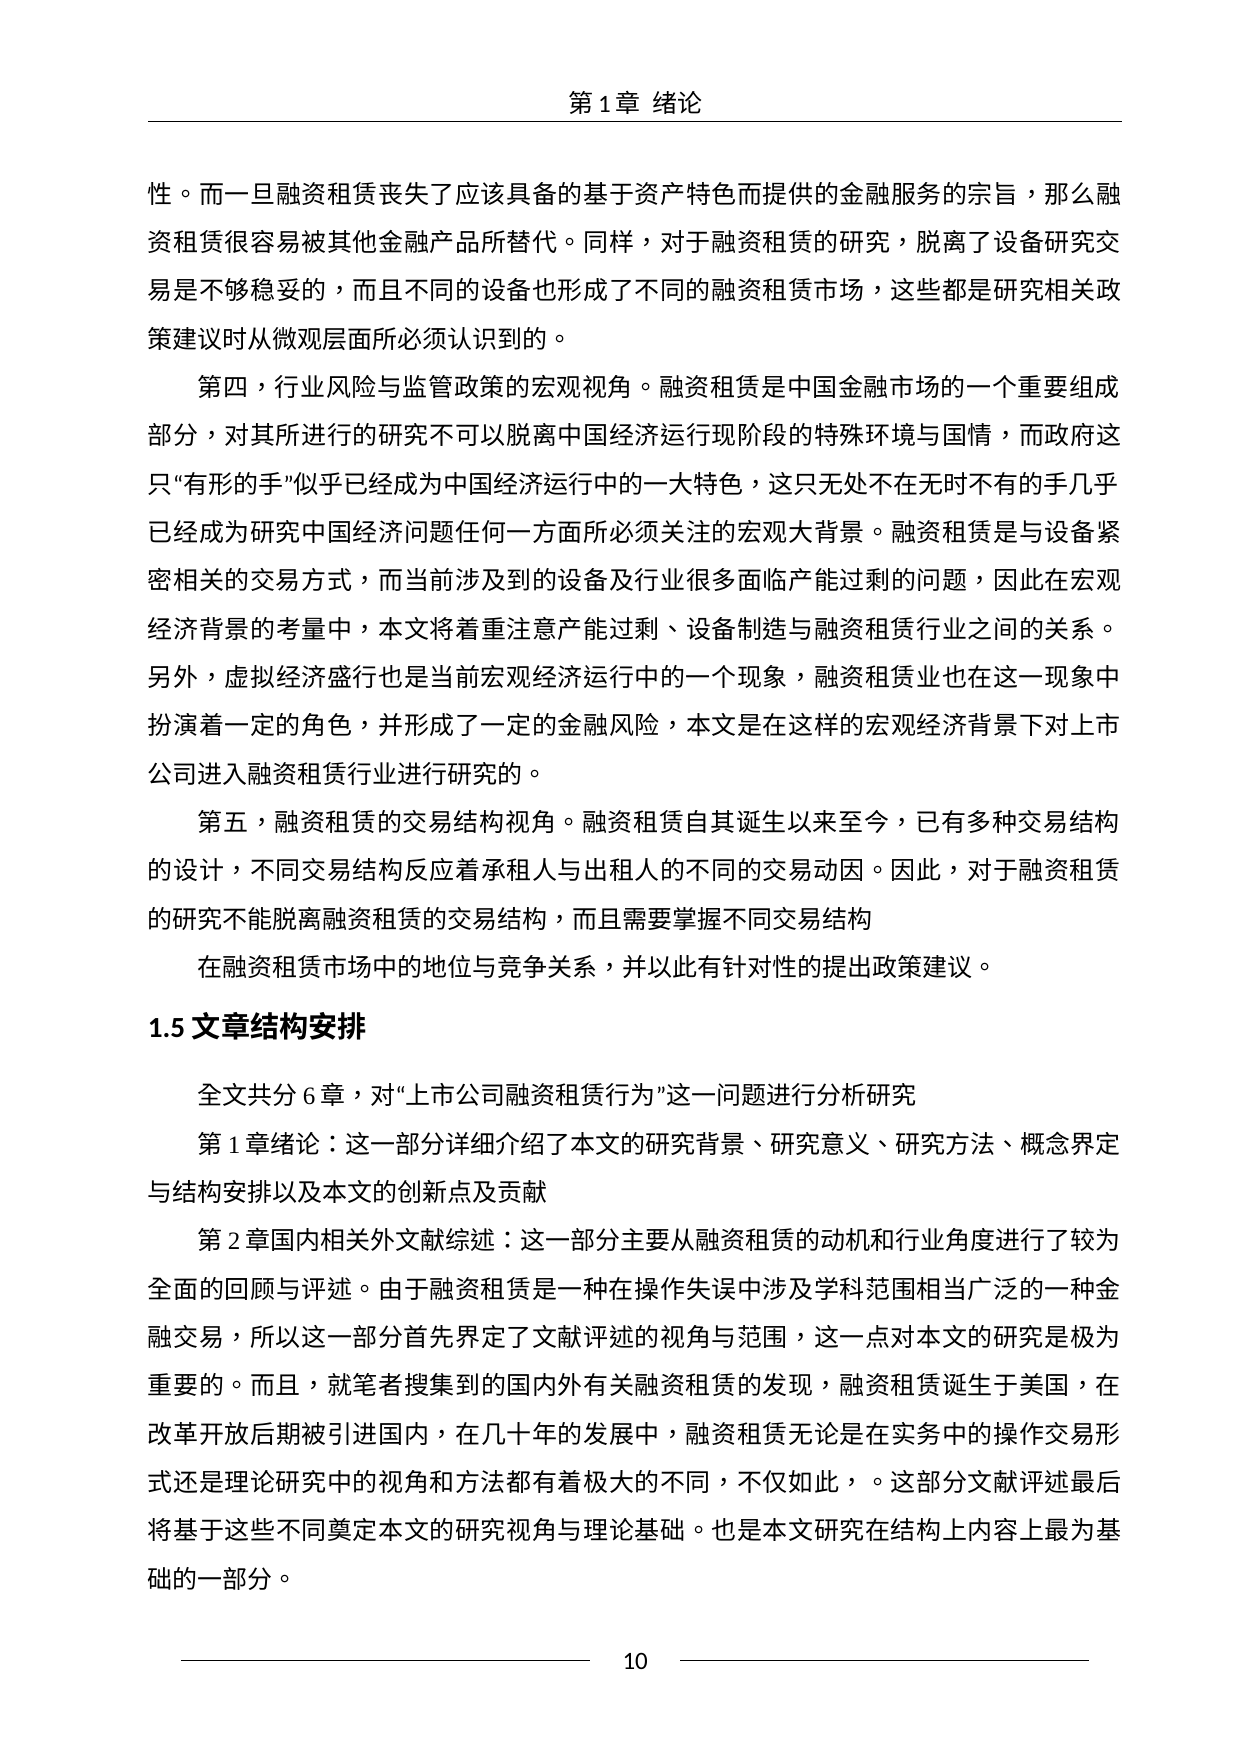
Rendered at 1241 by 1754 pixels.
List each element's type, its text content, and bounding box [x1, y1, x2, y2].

text 第四，行业风险与监管政策的宏观视角。融资租赁是中国金融市场的一个重要组成部分，对其所进行的研究不可以脱离中国经济运行现阶段的特殊环境与国情，而政府这只“有形的手”似乎已经成为中国经济运行中的一大特色，这只无处不在无时不有的手几乎已经成为研究中国经济问题任何一方面所必须关注的宏观大背景。融资租赁是与设备紧密相关的交易方式，而当前涉及到的设备及行业很多面临产能过剩的问题，因此在宏观经济背景的考量中，本文将着重注意产能过剩、设备制造与融资租赁行业之间的关系。另外，虚拟经济盛行也是当前宏观经济运行中的一个现象，融资租赁业也在这一现象中扮演着一定的角色，并形成了一定的金融风险，本文是在这样的宏观经济背景下对上市公司进入融资租赁行业进行研究的。 [148, 354, 1122, 789]
text 全文共分6章，对“上市公司融资租赁行为”这一问题进行分析研究 [148, 1063, 1122, 1111]
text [148, 161, 1122, 354]
subtitle 1.5 文章结构安排 [148, 1007, 1122, 1046]
text 第五，融资租赁的交易结构视角。融资租赁自其诞生以来至今，已有多种交易结构的设计，不同交易结构反应着承租人与出租人的不同的交易动因。因此，对于融资租赁的研究不能脱离融资租赁的交易结构，而且需要掌握不同交易结构 [148, 789, 1122, 934]
text 在融资租赁市场中的地位与竞争关系，并以此有针对性的提出政策建议。 [148, 934, 1122, 983]
text 第1章绪论：这一部分详细介绍了本文的研究背景、研究意义、研究方法、概念界定与结构安排以及本文的创新点及贡献 [148, 1111, 1122, 1208]
text 第2章国内相关外文献综述：这一部分主要从融资租赁的动机和行业角度进行了较为全面的回顾与评述。由于融资租赁是一种在操作失误中涉及学科范围相当广泛的一种金融交易，所以这一部分首先界定了文献评述的视角与范围，这一点对本文的研究是极为重要的。而且，就笔者搜集到的国内外有关融资租赁的发现，融资租赁诞生于美国，在改革开放后期被引进国内，在几十年的发展中，融资租赁无论是在实务中的操作交易形式还是理论研究中的视角和方法都有着极大的不同，不仅如此，。这部分文献评述最后将基于这些不同奠定本文的研究视角与理论基础。也是本文研究在结构上内容上最为基础的一部分。 [148, 1208, 1122, 1594]
